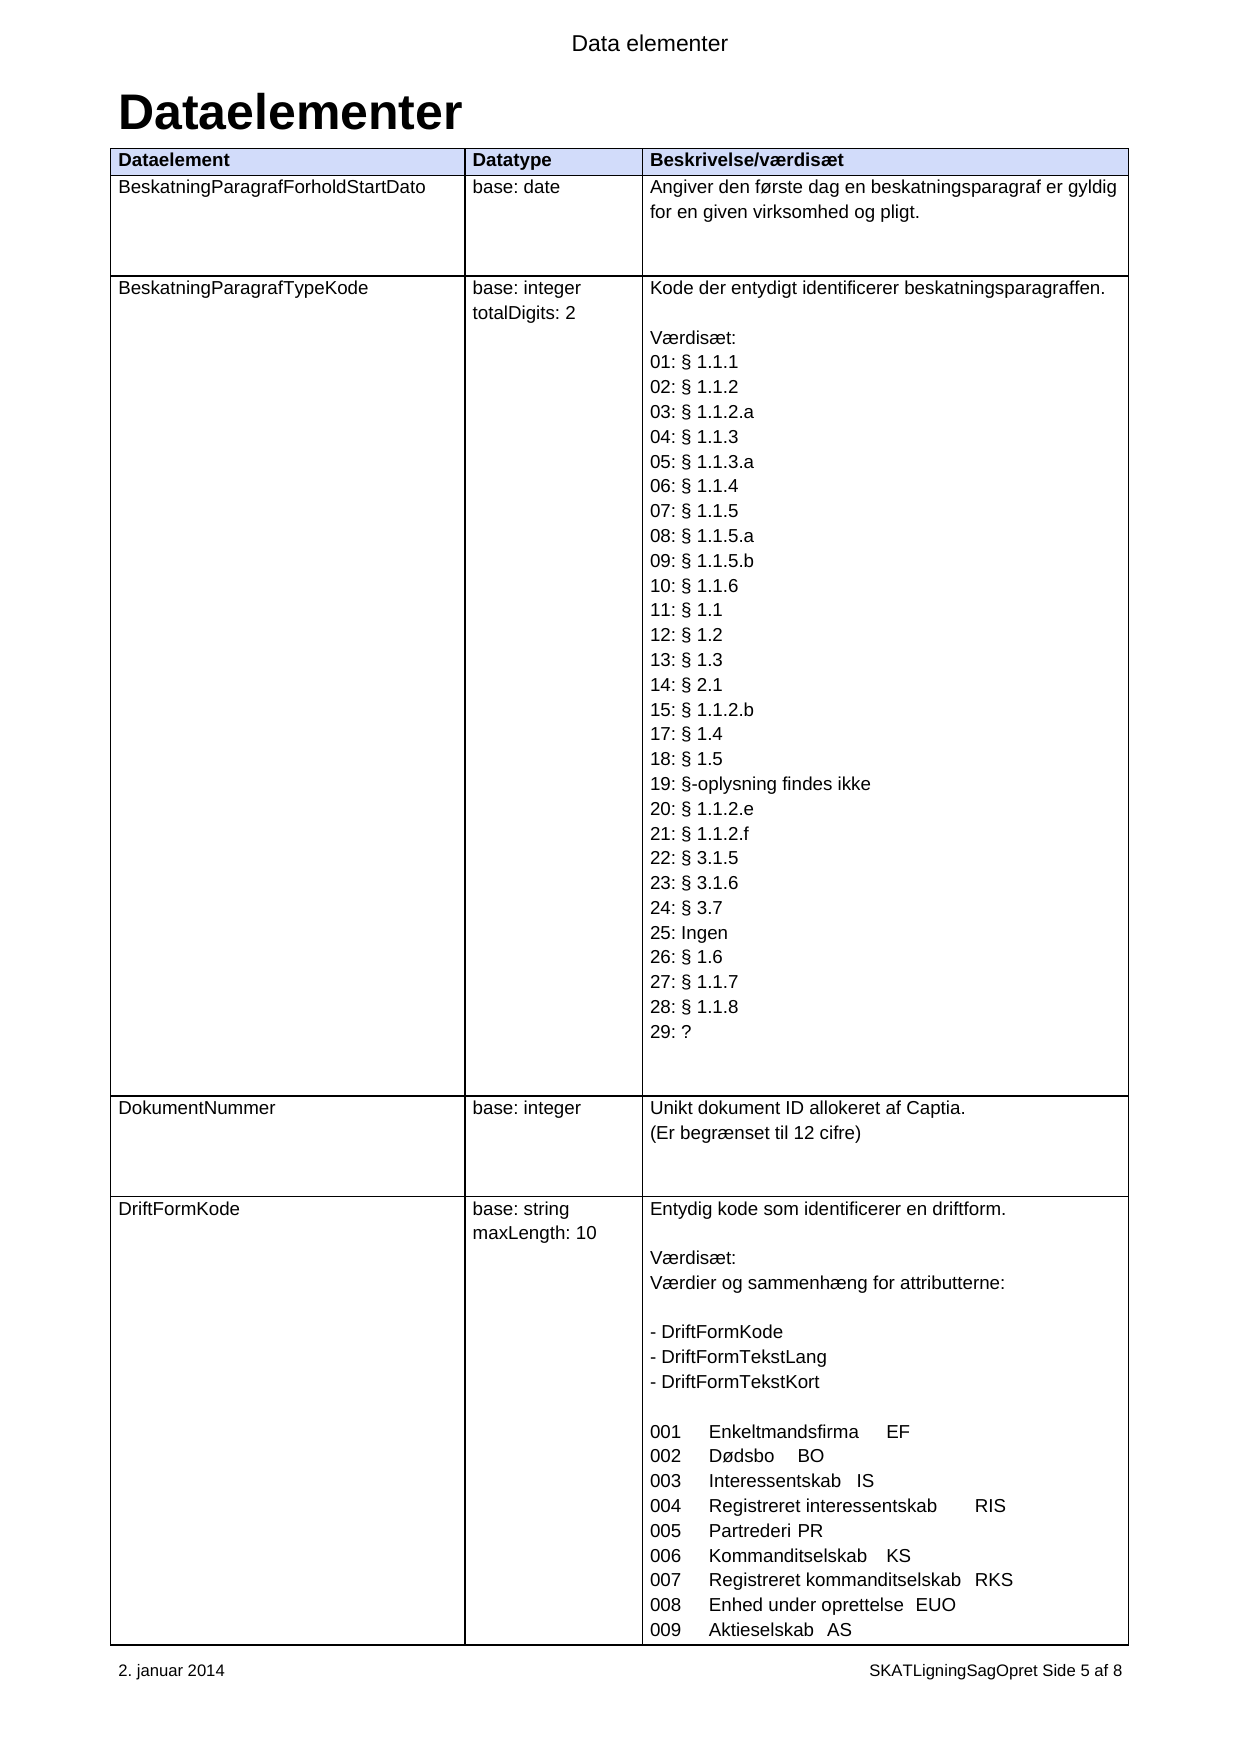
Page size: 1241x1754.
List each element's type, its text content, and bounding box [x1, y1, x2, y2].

table_cell Kode der entydigt identificerer beskatningsparagraffen. Værdisæt: 01: § 1.1.1 02: § 1.1.2 03: § 1.1.2.a 04: § 1.1.3 05: § 1.1.3.a 06: § 1.1.4 07: § 1.1.5 08: § 1.1.5.a 09: § 1.1.5.b 10: § 1.1.6 11: § 1.1 12: § 1.2 13: § 1.3 14: § 2.1 15: § 1.1.2.b 17: § 1.4 18: § 1.5 19: §-oplysning findes ikke 20: § 1.1.2.e 21: § 1.1.2.f 22: § 3.1.5 23: § 3.1.6 24: § 3.7 25: Ingen 26: § 1.6 27: § 1.1.7 28: § 1.1.8 29: ? [643, 277, 1128, 1095]
table_cell base: integer totalDigits: 2 [466, 277, 642, 1095]
text Dataelementer [118, 82, 1181, 140]
table_cell DokumentNummer [111, 1097, 464, 1196]
table_cell BeskatningParagrafForholdStartDato [111, 176, 464, 275]
table_header Dataelement [111, 149, 464, 175]
table_cell Angiver den første dag en beskatningsparagraf er gyldig for en given virksomhed og pligt. [643, 176, 1128, 275]
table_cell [643, 1197, 1128, 1644]
table_cell DriftFormKode [111, 1197, 464, 1644]
table_cell Unikt dokument ID allokeret af Captia. (Er begrænset til 12 cifre) [643, 1097, 1128, 1196]
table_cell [466, 1197, 642, 1644]
table_header Datatype [466, 149, 642, 175]
table_cell base: integer [466, 1097, 642, 1196]
table_header Beskrivelse/værdisæt [643, 149, 1128, 175]
table_cell base: date [466, 176, 642, 275]
table_cell BeskatningParagrafTypeKode [111, 277, 464, 1095]
